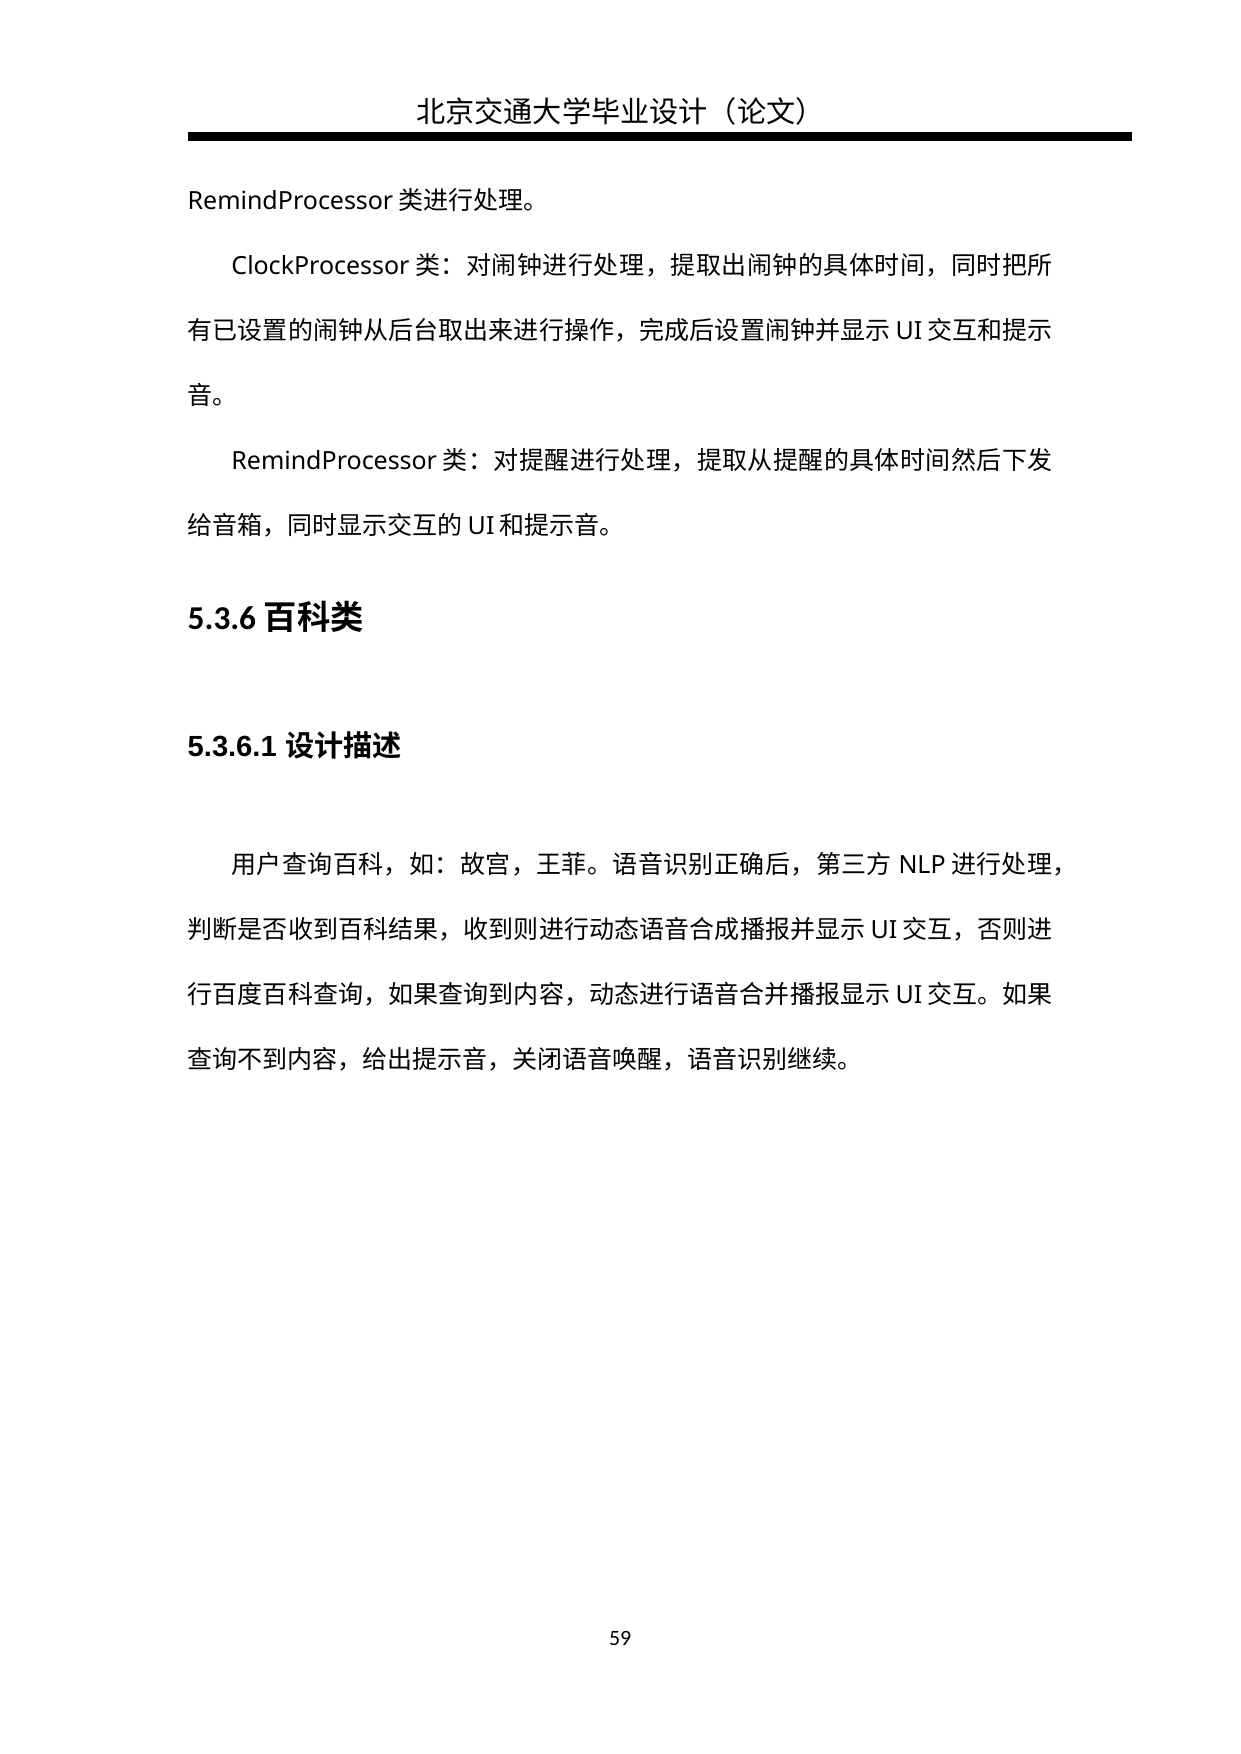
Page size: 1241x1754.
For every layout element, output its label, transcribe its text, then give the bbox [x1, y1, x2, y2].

text RemindProcessor类：对提醒进行处理，提取从提醒的具体时间然后下发给音箱，同时显示交互的UI和提示音。 [187, 426, 1053, 556]
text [187, 166, 1053, 231]
text ClockProcessor类：对闹钟进行处理，提取出闹钟的具体时间，同时把所有已设置的闹钟从后台取出来进行操作，完成后设置闹钟并显示UI交互和提示音。 [187, 231, 1053, 426]
text 用户查询百科，如：故宫，王菲。语音识别正确后，第三方NLP进行处理，判断是否收到百科结果，收到则进行动态语音合成播报并显示UI交互，否则进行百度百科查询，如果查询到内容，动态进行语音合并播报显示UI交互。如果查询不到内容，给出提示音，关闭语音唤醒，语音识别继续。 [187, 830, 1053, 1090]
